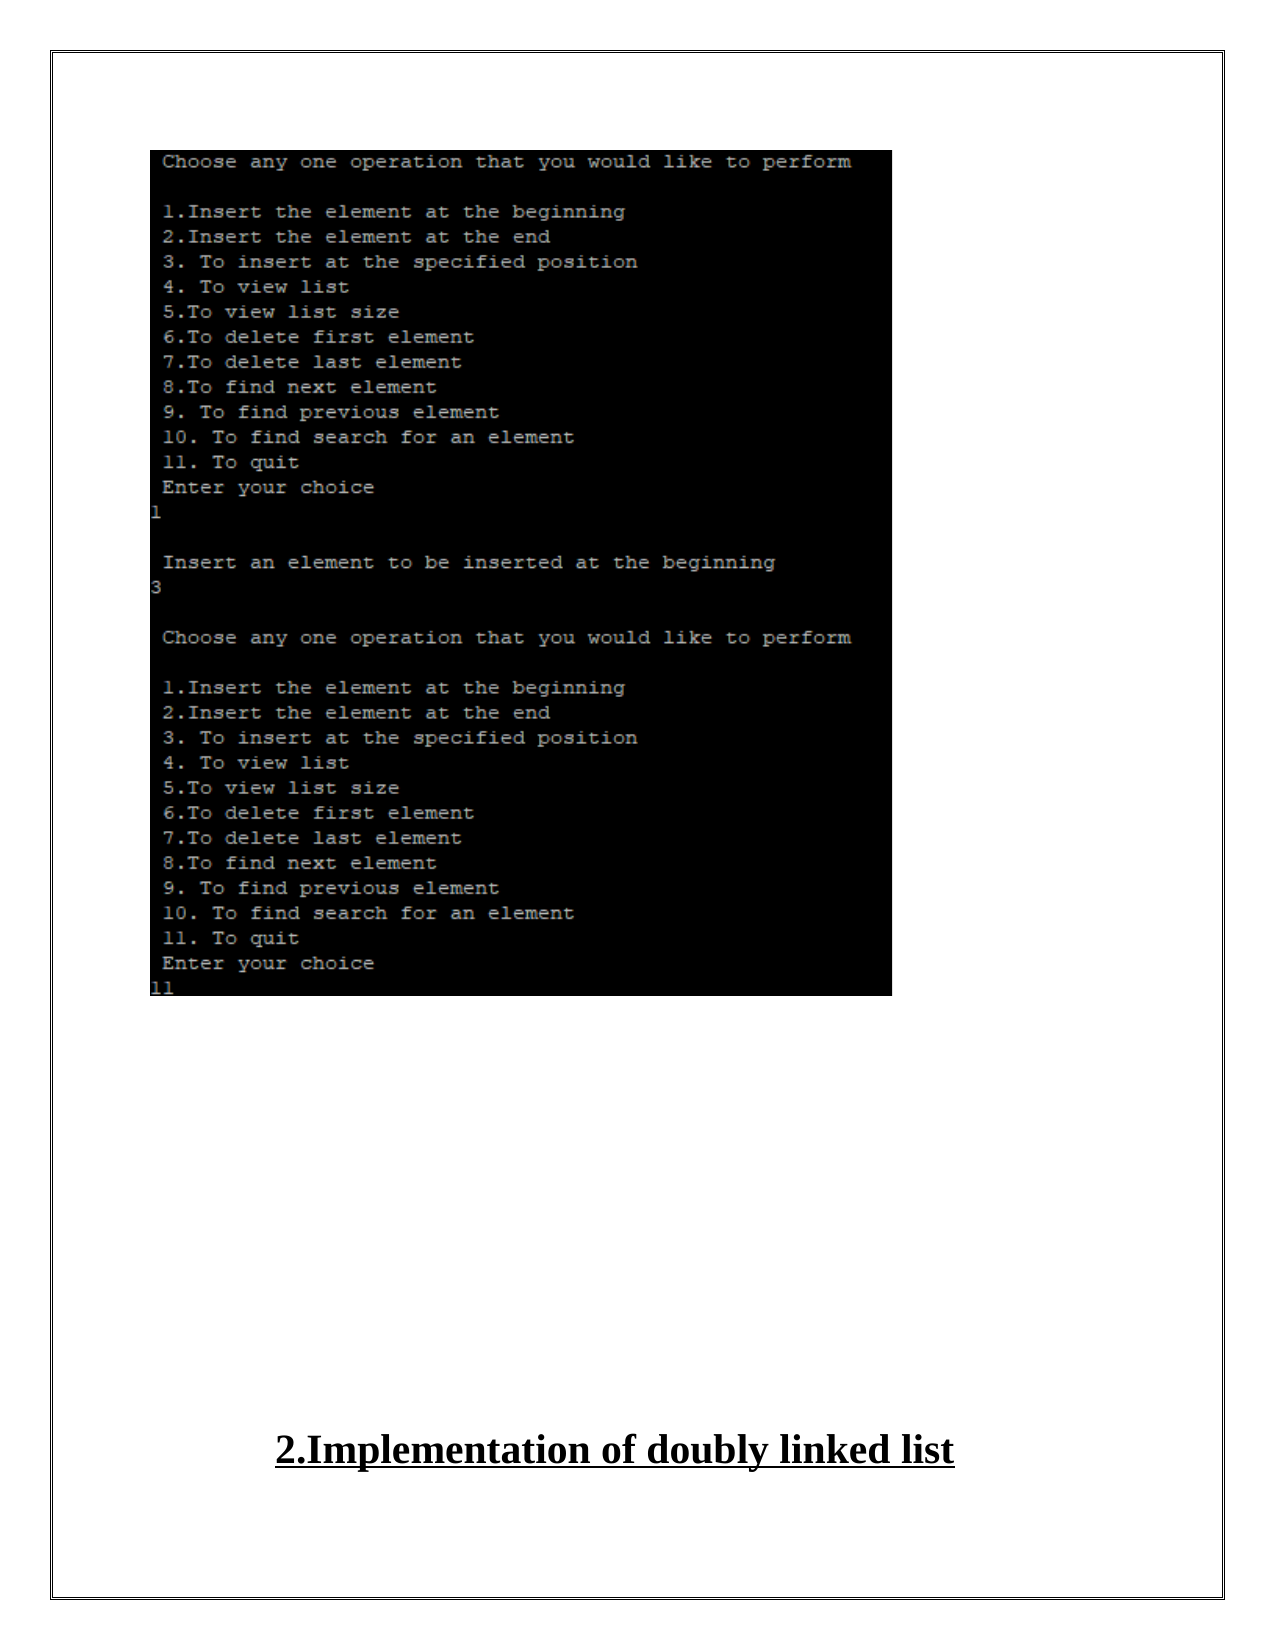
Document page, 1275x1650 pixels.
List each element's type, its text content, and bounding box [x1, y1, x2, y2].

text 2.Implementation of doubly linked list [150, 1424, 1125, 1472]
picture [150, 150, 893, 996]
